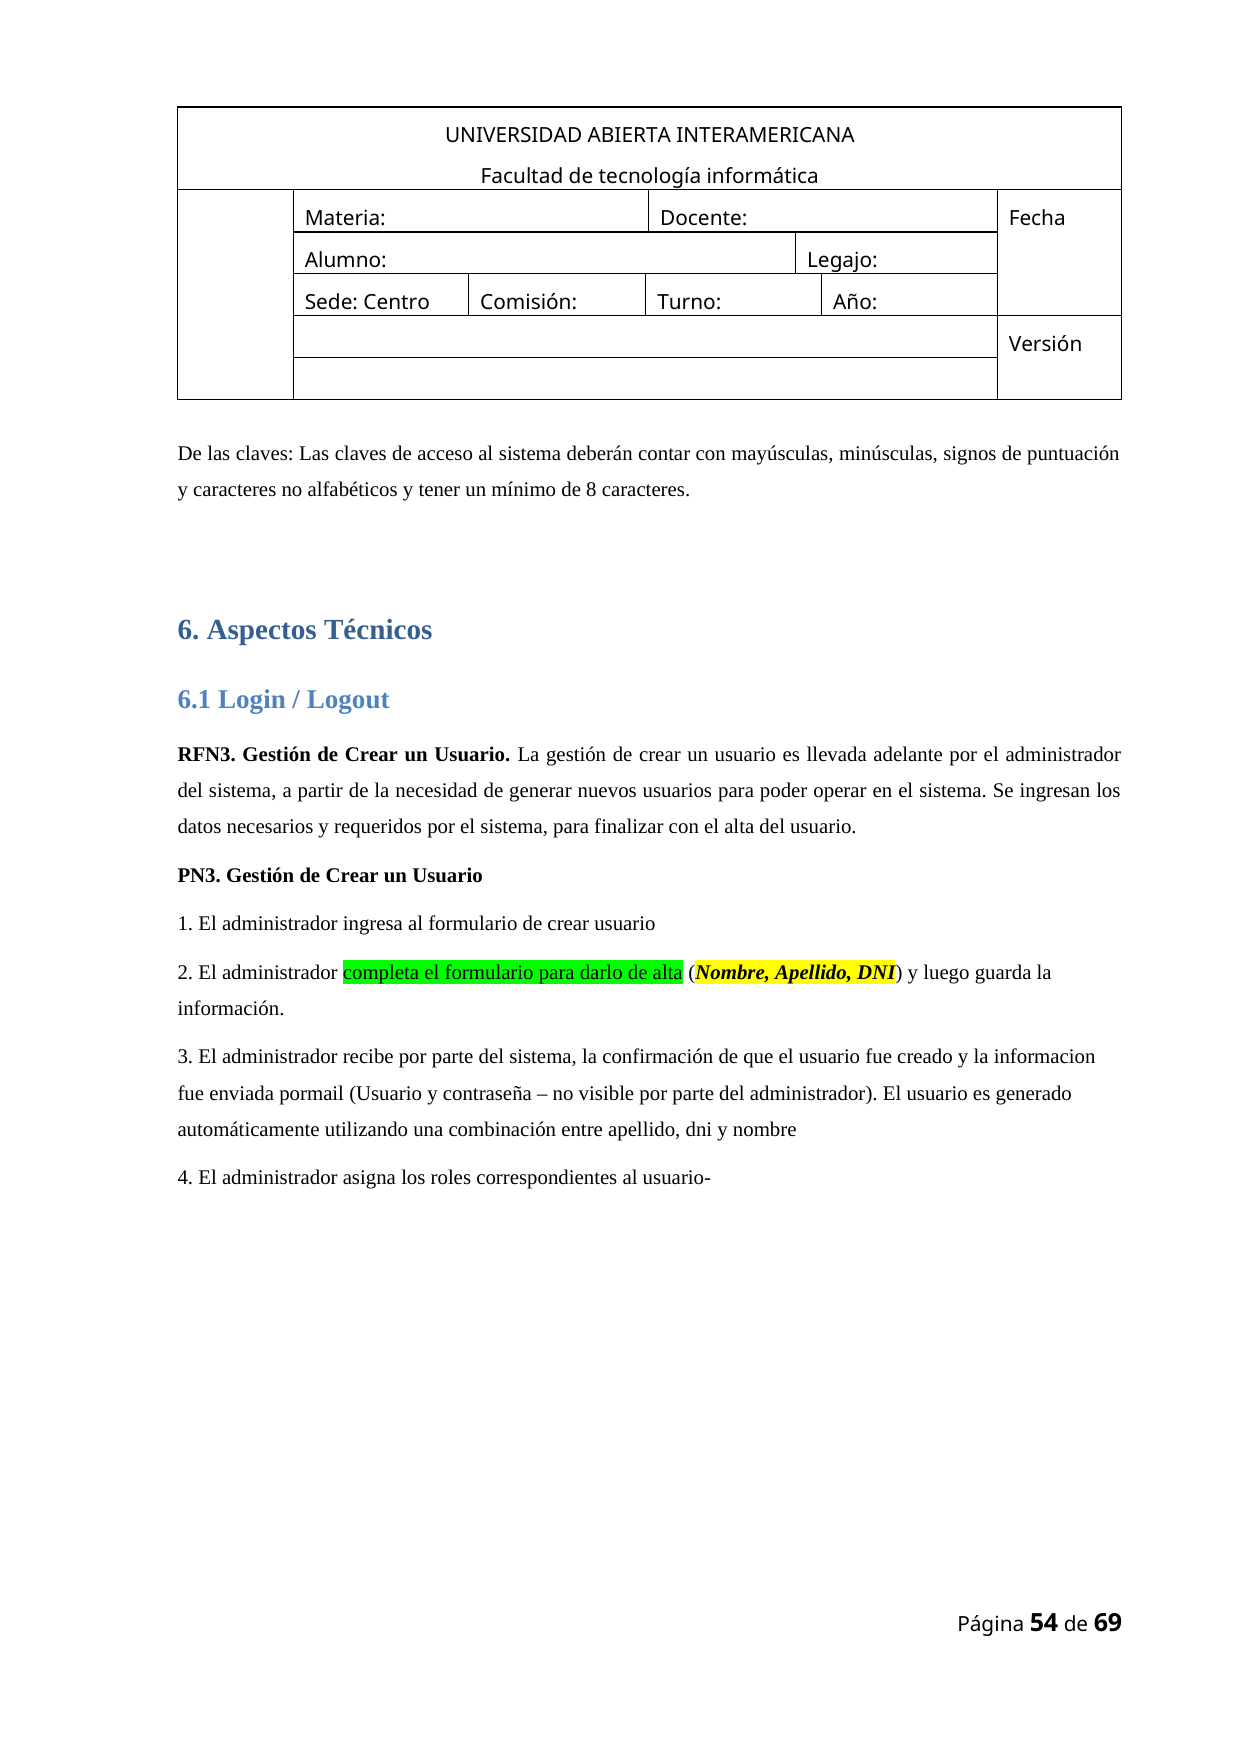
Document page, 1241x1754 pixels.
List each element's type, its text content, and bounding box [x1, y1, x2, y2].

subtitle 6.1 Login / Logout [177, 683, 1122, 714]
subtitle 6. Aspectos Técnicos [177, 612, 1122, 645]
text 2. El administrador completa el formulario para darlo de alta (Nombre, Apellido, DNI) y luego guarda la información. [177, 960, 1122, 1020]
text 3. El administrador recibe por parte del sistema, la confirmación de que el usuario fue creado y la informacion fue enviada pormail (Usuario y contraseña – no visible por parte del administrador). El usuario es generado automáticamente utilizando una combinación entre apellido, dni y nombre [177, 1044, 1122, 1141]
text PN3. Gestión de Crear un Usuario [177, 863, 1122, 887]
text RFN3. Gestión de Crear un Usuario. La gestión de crear un usuario es llevada adelante por el administrador del sistema, a partir de la necesidad de generar nuevos usuarios para poder operar en el sistema. Se ingresan los datos necesarios y requeridos por el sistema, para finalizar con el alta del usuario. [177, 742, 1122, 838]
text 4. El administrador asigna los roles correspondientes al usuario- [177, 1165, 1122, 1189]
text De las claves: Las claves de acceso al sistema deberán contar con mayúsculas, minúsculas, signos de puntuación y caracteres no alfabéticos y tener un mínimo de 8 caracteres. [177, 441, 1122, 501]
text 1. El administrador ingresa al formulario de crear usuario [177, 911, 1122, 935]
